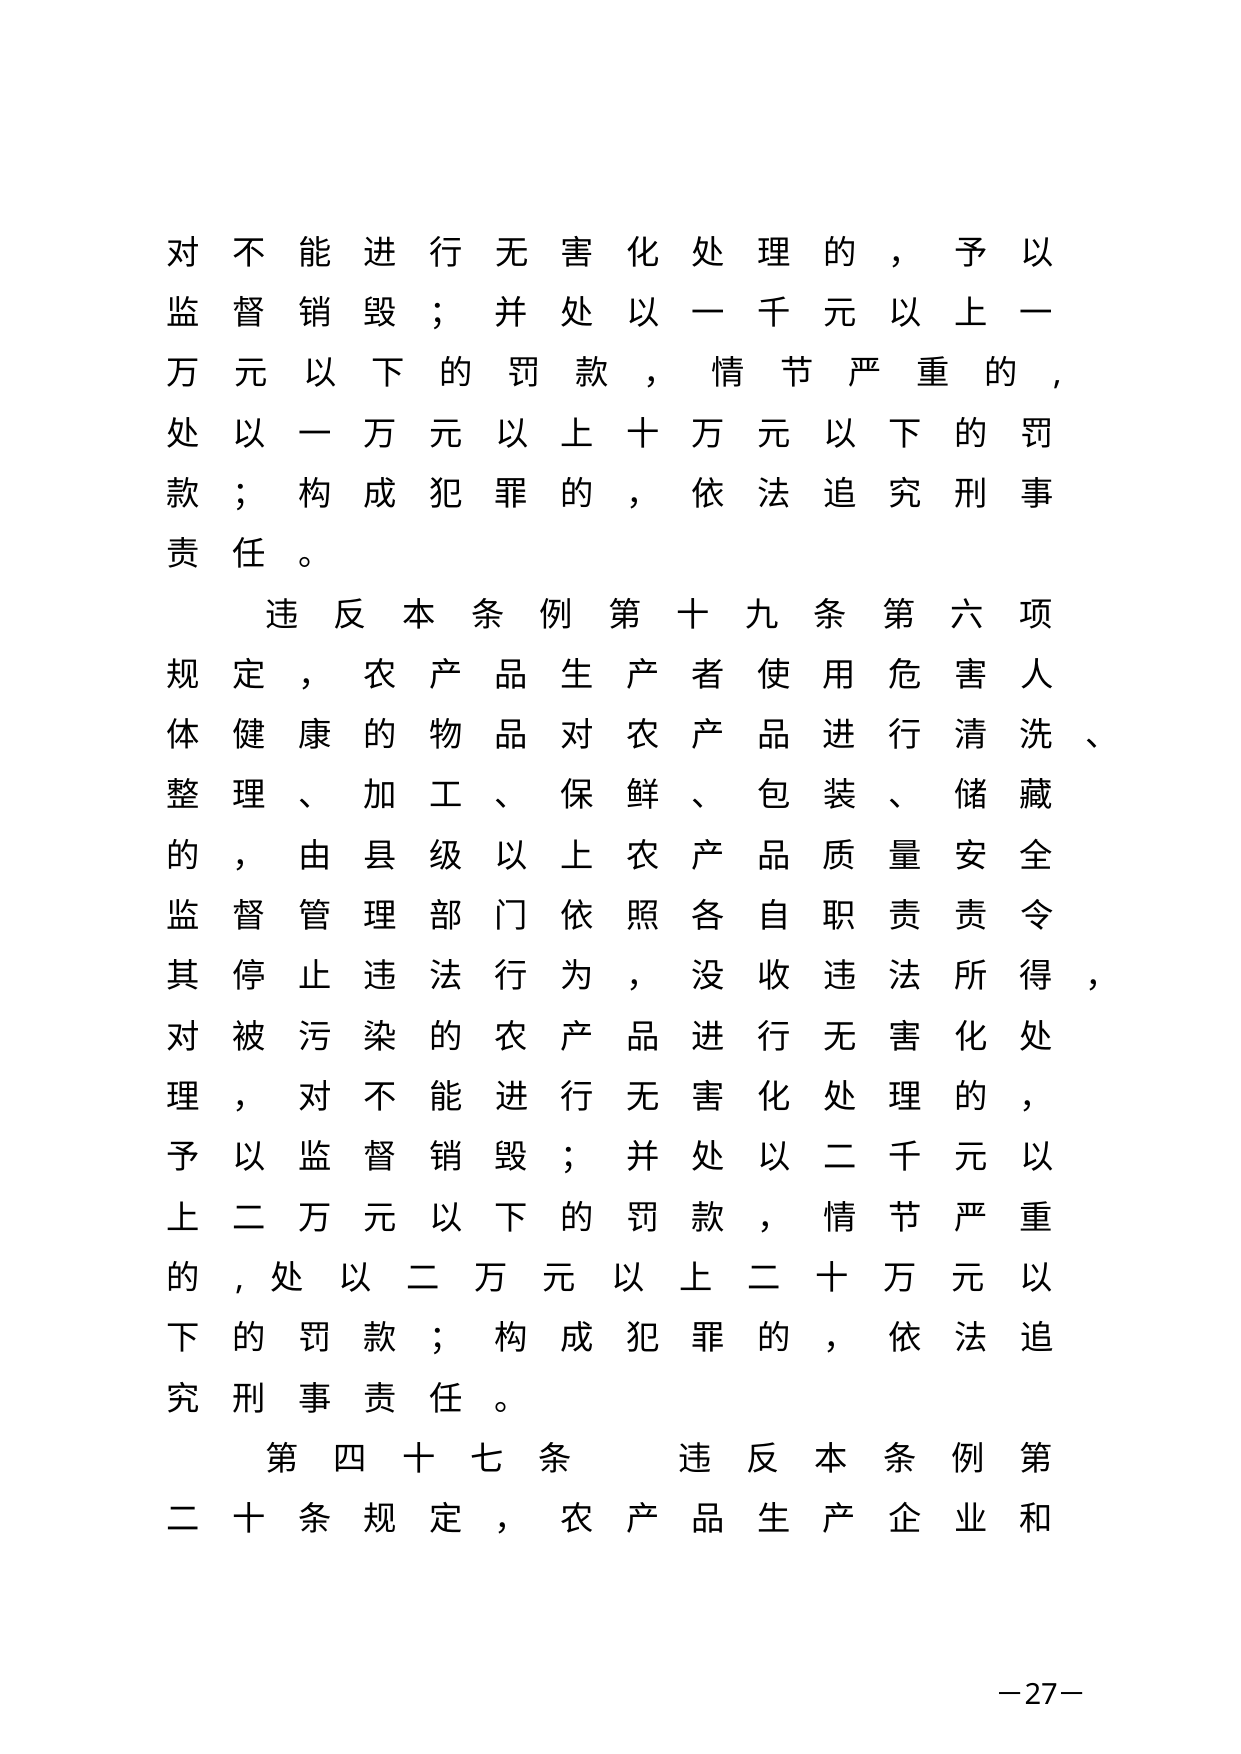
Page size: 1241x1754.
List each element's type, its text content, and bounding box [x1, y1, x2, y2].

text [167, 1426, 1085, 1546]
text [167, 219, 1085, 581]
text 违反本条例第十九条第六项规定，农产品生产者使用危害人体健康的物品对农产品进行清洗、整理、加工、保鲜、包装、储藏的，由县级以上农产品质量安全监督管理部门依照各自职责责令其停止违法行为，没收违法所得，对被污染的农产品进行无害化处理，对不能进行无害化处理的，予以监督销毁；并处以二千元以上二万元以下的罚款，情节严重的,处以二万元以上二十万元以下的罚款；构成犯罪的，依法追究刑事责任。 [167, 581, 1085, 1426]
